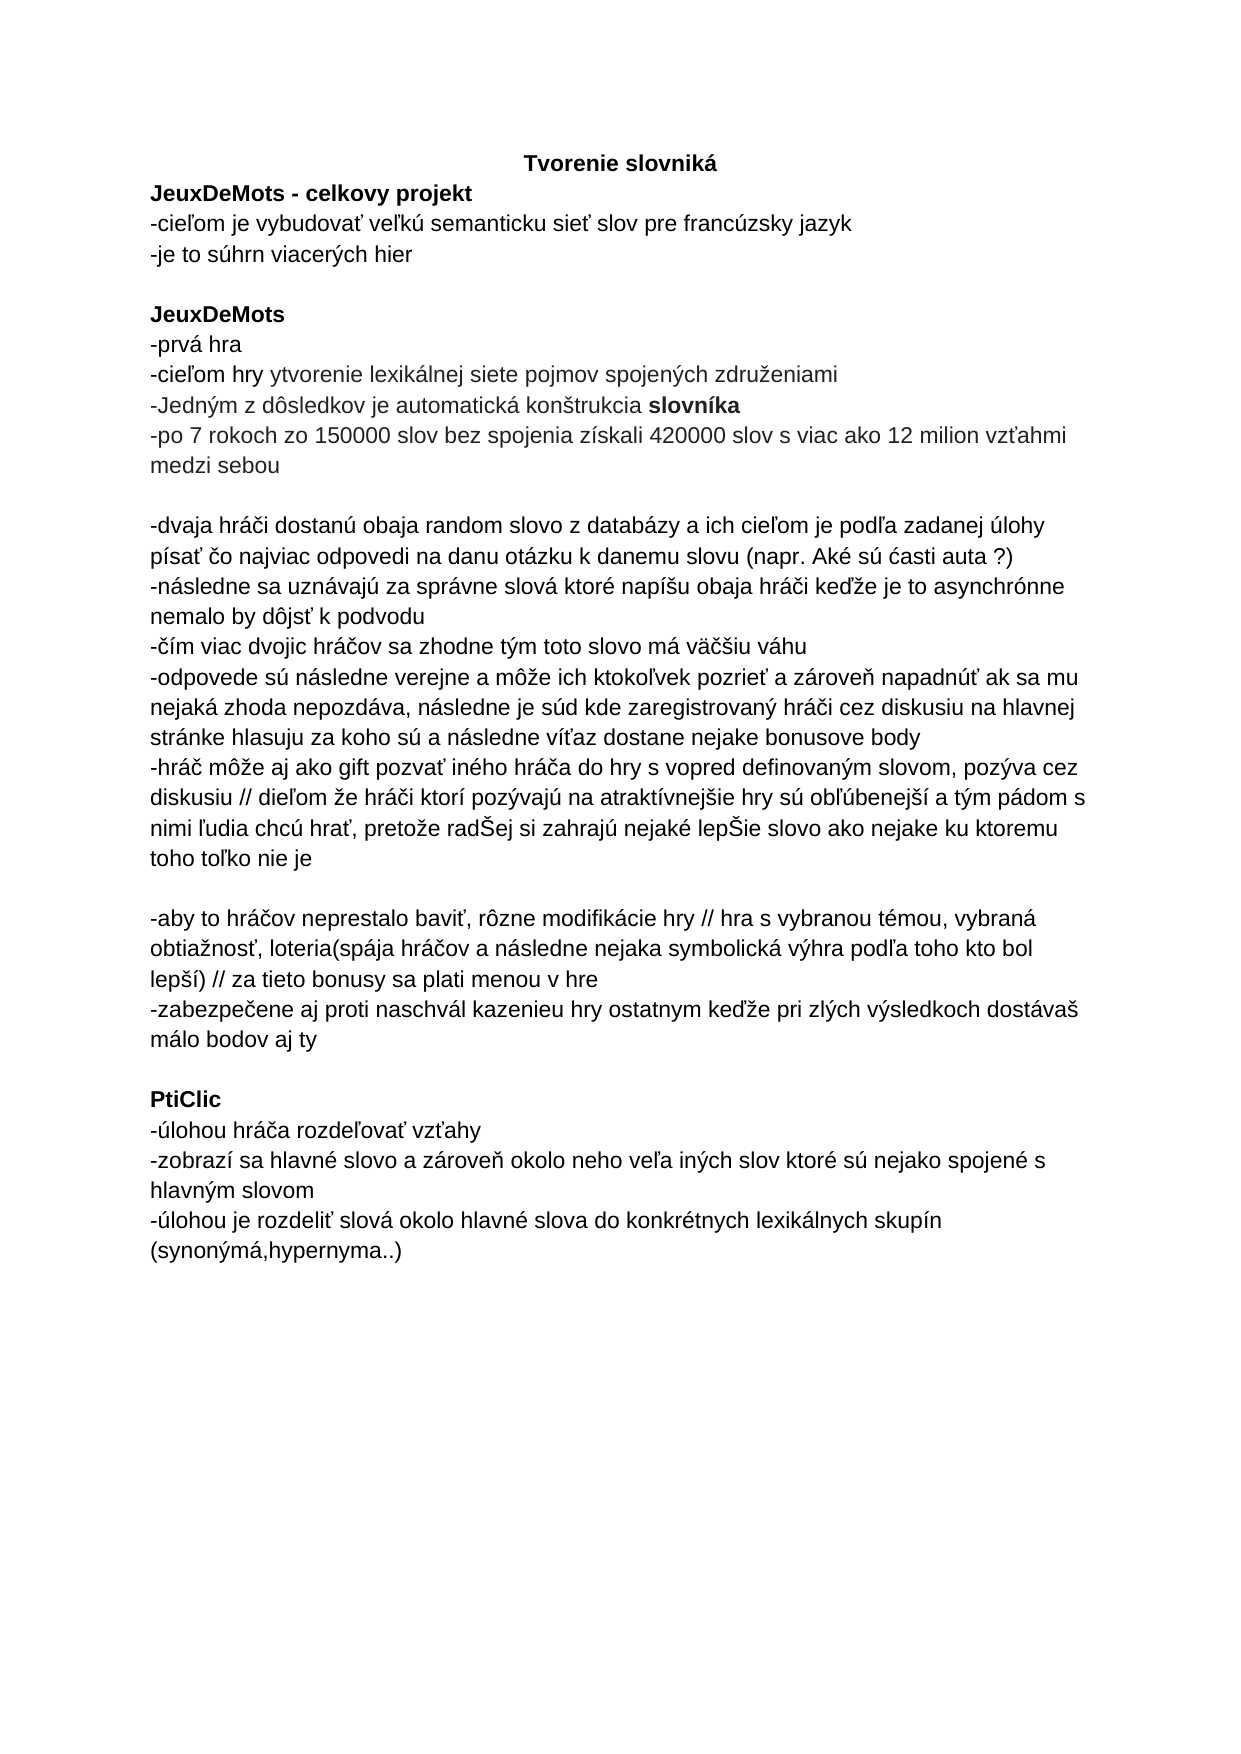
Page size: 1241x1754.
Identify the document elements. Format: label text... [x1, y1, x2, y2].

text -cieľom je vybudovať veľkú semanticku sieť slov pre francúzsky jazyk [150, 210, 1090, 237]
text PtiClic [150, 1086, 1090, 1113]
text -aby to hráčov neprestalo baviť, rôzne modifikácie hry // hra s vybranou témou, vybraná obtiažnosť, loteria(spája hráčov a následne nejaka symbolická výhra podľa toho kto bol lepší) // za tieto bonusy sa plati menou v hre [150, 905, 1090, 992]
text -prvá hra [150, 331, 1090, 358]
text -je to súhrn viacerých hier [150, 241, 1090, 267]
text -odpovede sú následne verejne a môže ich ktokoľvek pozrieť a zároveň napadnúť ak sa mu nejaká zhoda nepozdáva, následne je súd kde zaregistrovaný hráči cez diskusiu na hlavnej stránke hlasuju za koho sú a následne víťaz dostane nejake bonusove body [150, 663, 1090, 750]
text -následne sa uznávajú za správne slová ktoré napíšu obaja hráči keďže je to asynchrónne nemalo by dôjsť k podvodu [150, 573, 1090, 629]
text -hráč môže aj ako gift pozvať iného hráča do hry s vopred definovaným slovom, pozýva cez diskusiu // dieľom že hráči ktorí pozývajú na atraktívnejšie hry sú obľúbenejší a tým pádom s nimi ľudia chcú hrať, pretože radŠej si zahrajú nejaké lepŠie slovo ako nejake ku ktoremu toho toľko nie je [150, 754, 1090, 871]
text Tvorenie slovniká [150, 150, 1090, 176]
text JeuxDeMots - celkovy projekt [150, 180, 1090, 207]
text -cieľom hry ytvorenie lexikálnej siete pojmov spojených združeniami -Jedným z dôsledkov je automatická konštrukcia slovníka [150, 361, 1090, 418]
text -úlohou je rozdeliť slová okolo hlavné slova do konkrétnych lexikálnych skupín (synonýmá,hypernyma..) [150, 1207, 1090, 1264]
text -úlohou hráča rozdeľovať vzťahy [150, 1117, 1090, 1143]
text -zabezpečene aj proti naschvál kazenieu hry ostatnym keďže pri zlých výsledkoch dostávaš málo bodov aj ty [150, 996, 1090, 1052]
text -dvaja hráči dostanú obaja random slovo z databázy a ich cieľom je podľa zadanej úlohy písať čo najviac odpovedi na danu otázku k danemu slovu (napr. Aké sú ćasti auta ?) [150, 512, 1090, 569]
text -po 7 rokoch zo 150000 slov bez spojenia získali 420000 slov s viac ako 12 milion vzťahmi medzi sebou [150, 422, 1090, 478]
text -zobrazí sa hlavné slovo a zároveň okolo neho veľa iných slov ktoré sú nejako spojené s hlavným slovom [150, 1147, 1090, 1203]
text -čím viac dvojic hráčov sa zhodne tým toto slovo má väčšiu váhu [150, 633, 1090, 660]
text JeuxDeMots [150, 301, 1090, 327]
